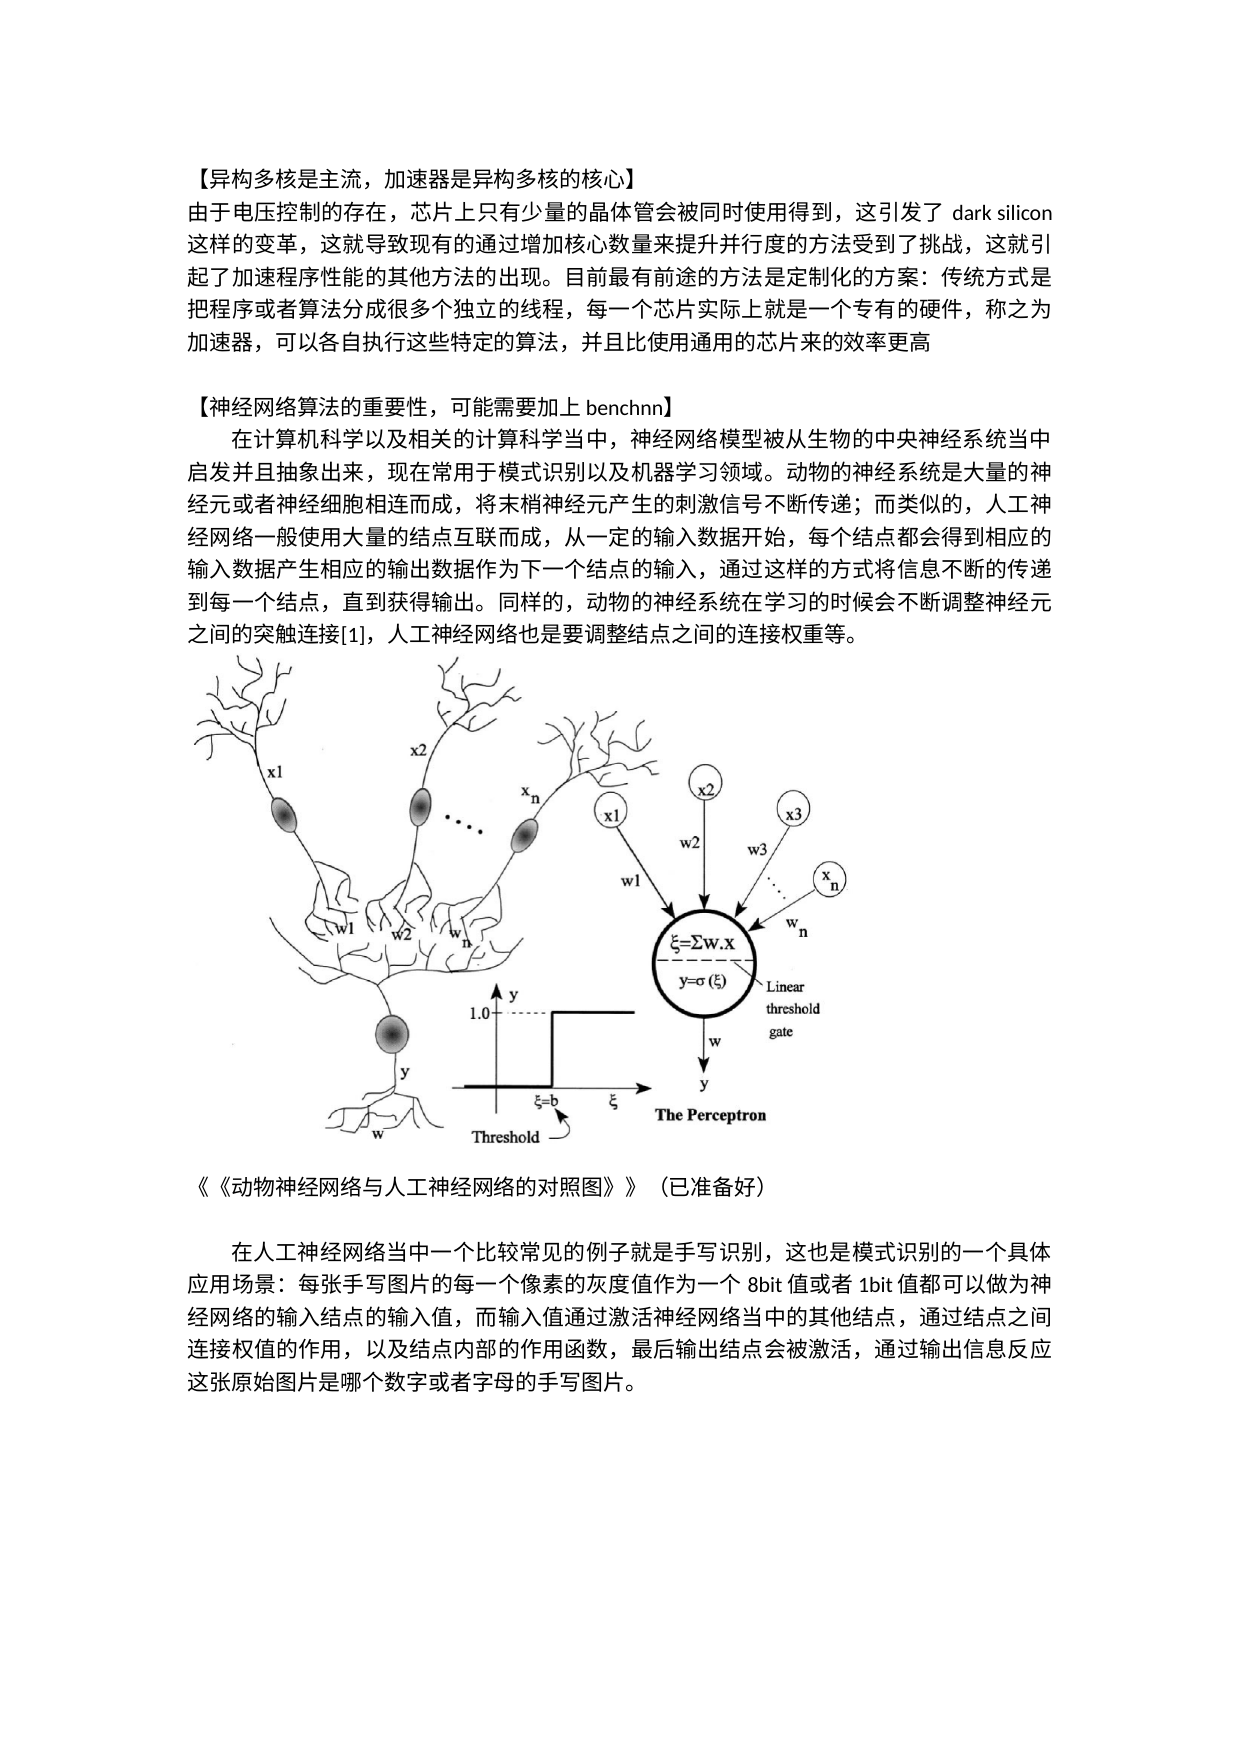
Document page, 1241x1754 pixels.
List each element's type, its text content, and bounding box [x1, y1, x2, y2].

text 【异构多核是主流，加速器是异构多核的核心】 [187, 162, 1053, 194]
text 【神经网络算法的重要性，可能需要加上benchnn】 [187, 389, 1053, 422]
picture [187, 649, 853, 1150]
text 在人工神经网络当中一个比较常见的例子就是手写识别，这也是模式识别的一个具体应用场景：每张手写图片的每一个像素的灰度值作为一个8bit值或者1bit值都可以做为神经网络的输入结点的输入值，而输入值通过激活神经网络当中的其他结点，通过结点之间连接权值的作用，以及结点内部的作用函数，最后输出结点会被激活，通过输出信息反应这张原始图片是哪个数字或者字母的手写图片。 [187, 1234, 1053, 1397]
text 由于电压控制的存在，芯片上只有少量的晶体管会被同时使用得到，这引发了dark silicon这样的变革，这就导致现有的通过增加核心数量来提升并行度的方法受到了挑战，这就引起了加速程序性能的其他方法的出现。目前最有前途的方法是定制化的方案：传统方式是把程序或者算法分成很多个独立的线程，每一个芯片实际上就是一个专有的硬件，称之为加速器，可以各自执行这些特定的算法，并且比使用通用的芯片来的效率更高 [187, 194, 1053, 357]
text 在计算机科学以及相关的计算科学当中，神经网络模型被从生物的中央神经系统当中启发并且抽象出来，现在常用于模式识别以及机器学习领域。动物的神经系统是大量的神经元或者神经细胞相连而成，将末梢神经元产生的刺激信号不断传递；而类似的，人工神经网络一般使用大量的结点互联而成，从一定的输入数据开始，每个结点都会得到相应的输入数据产生相应的输出数据作为下一个结点的输入，通过这样的方式将信息不断的传递到每一个结点，直到获得输出。同样的，动物的神经系统在学习的时候会不断调整神经元之间的突触连接[1]，人工神经网络也是要调整结点之间的连接权重等。 [187, 422, 1053, 649]
text 《《动物神经网络与人工神经网络的对照图》》（已准备好） [187, 1169, 1053, 1202]
